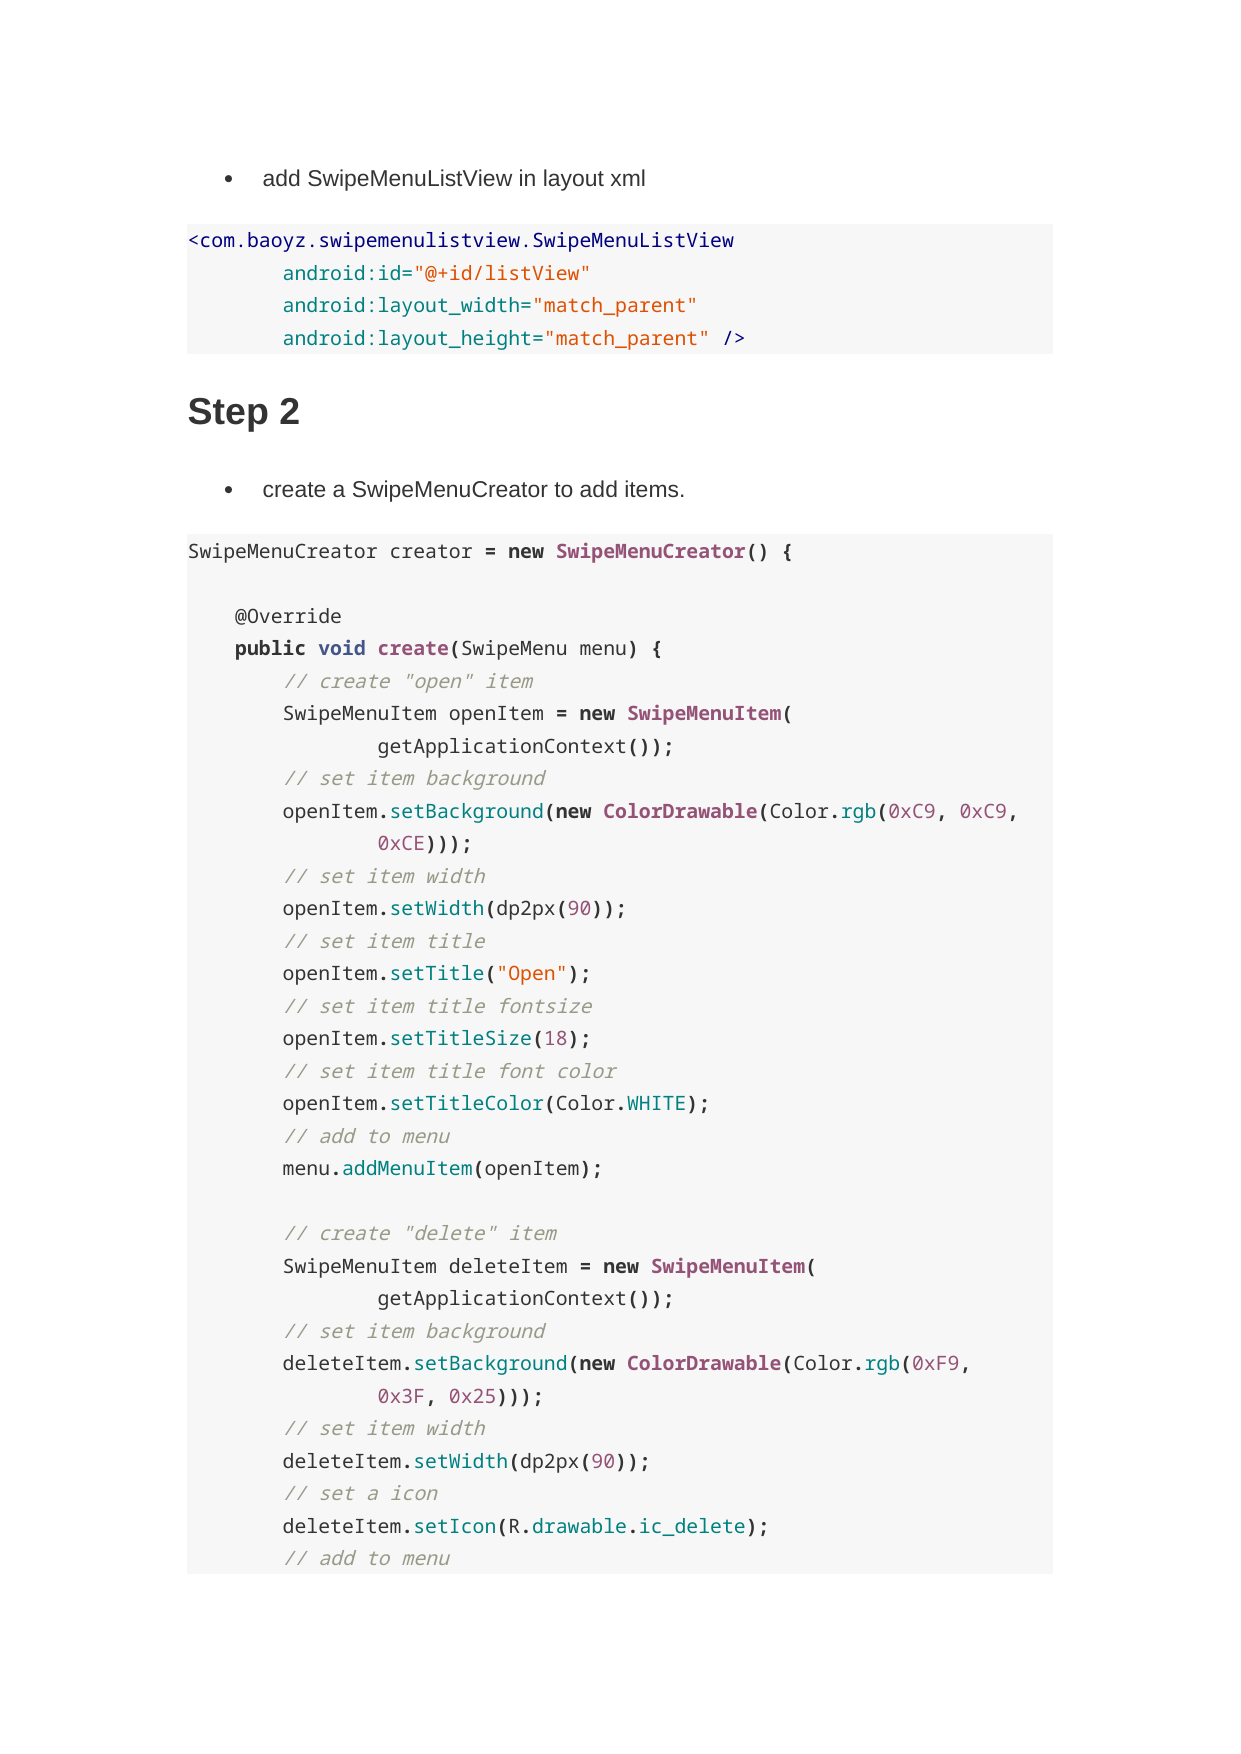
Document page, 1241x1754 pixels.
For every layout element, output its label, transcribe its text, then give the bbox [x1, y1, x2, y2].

list create a SwipeMenuCreator to add items. [225, 473, 1053, 505]
text getApplicationContext()); [187, 1282, 1053, 1314]
text // set a icon [187, 1477, 1053, 1509]
text // add to menu [187, 1542, 1053, 1574]
text // set item title font color [187, 1054, 1053, 1087]
text // set item background [187, 1314, 1053, 1347]
text android:layout_width="match_parent" [187, 289, 1053, 321]
text android:layout_height="match_parent" /> [187, 321, 1053, 354]
text openItem.setWidth(dp2px(90)); [187, 892, 1053, 924]
text <com.baoyz.swipemenulistview.SwipeMenuListView [187, 224, 1053, 256]
text Step 2 [187, 379, 1053, 444]
text // set item title [187, 924, 1053, 957]
text openItem.setTitle("Open"); [187, 957, 1053, 989]
text // set item title fontsize [187, 989, 1053, 1022]
text 0xCE))); [187, 827, 1053, 859]
text // set item width [187, 1412, 1053, 1444]
text deleteItem.setIcon(R.drawable.ic_delete); [187, 1509, 1053, 1542]
text getApplicationContext()); [187, 729, 1053, 762]
text openItem.setBackground(new ColorDrawable(Color.rgb(0xC9, 0xC9, [187, 794, 1053, 827]
text 0x3F, 0x25))); [187, 1379, 1053, 1412]
text // set item width [187, 859, 1053, 892]
text public void create(SwipeMenu menu) { [187, 632, 1053, 664]
text @Override [187, 599, 1053, 632]
text // add to menu [187, 1119, 1053, 1152]
text deleteItem.setBackground(new ColorDrawable(Color.rgb(0xF9, [187, 1347, 1053, 1379]
text android:id="@+id/listView" [187, 256, 1053, 289]
text deleteItem.setWidth(dp2px(90)); [187, 1444, 1053, 1477]
text SwipeMenuItem openItem = new SwipeMenuItem( [187, 697, 1053, 729]
text SwipeMenuCreator creator = new SwipeMenuCreator() { [187, 534, 1053, 567]
text openItem.setTitleSize(18); [187, 1022, 1053, 1054]
text // create "open" item [187, 664, 1053, 697]
list add SwipeMenuListView in layout xml [225, 162, 1053, 194]
text openItem.setTitleColor(Color.WHITE); [187, 1087, 1053, 1119]
text menu.addMenuItem(openItem); [187, 1152, 1053, 1184]
text // create "delete" item [187, 1217, 1053, 1249]
text SwipeMenuItem deleteItem = new SwipeMenuItem( [187, 1249, 1053, 1282]
text // set item background [187, 762, 1053, 794]
